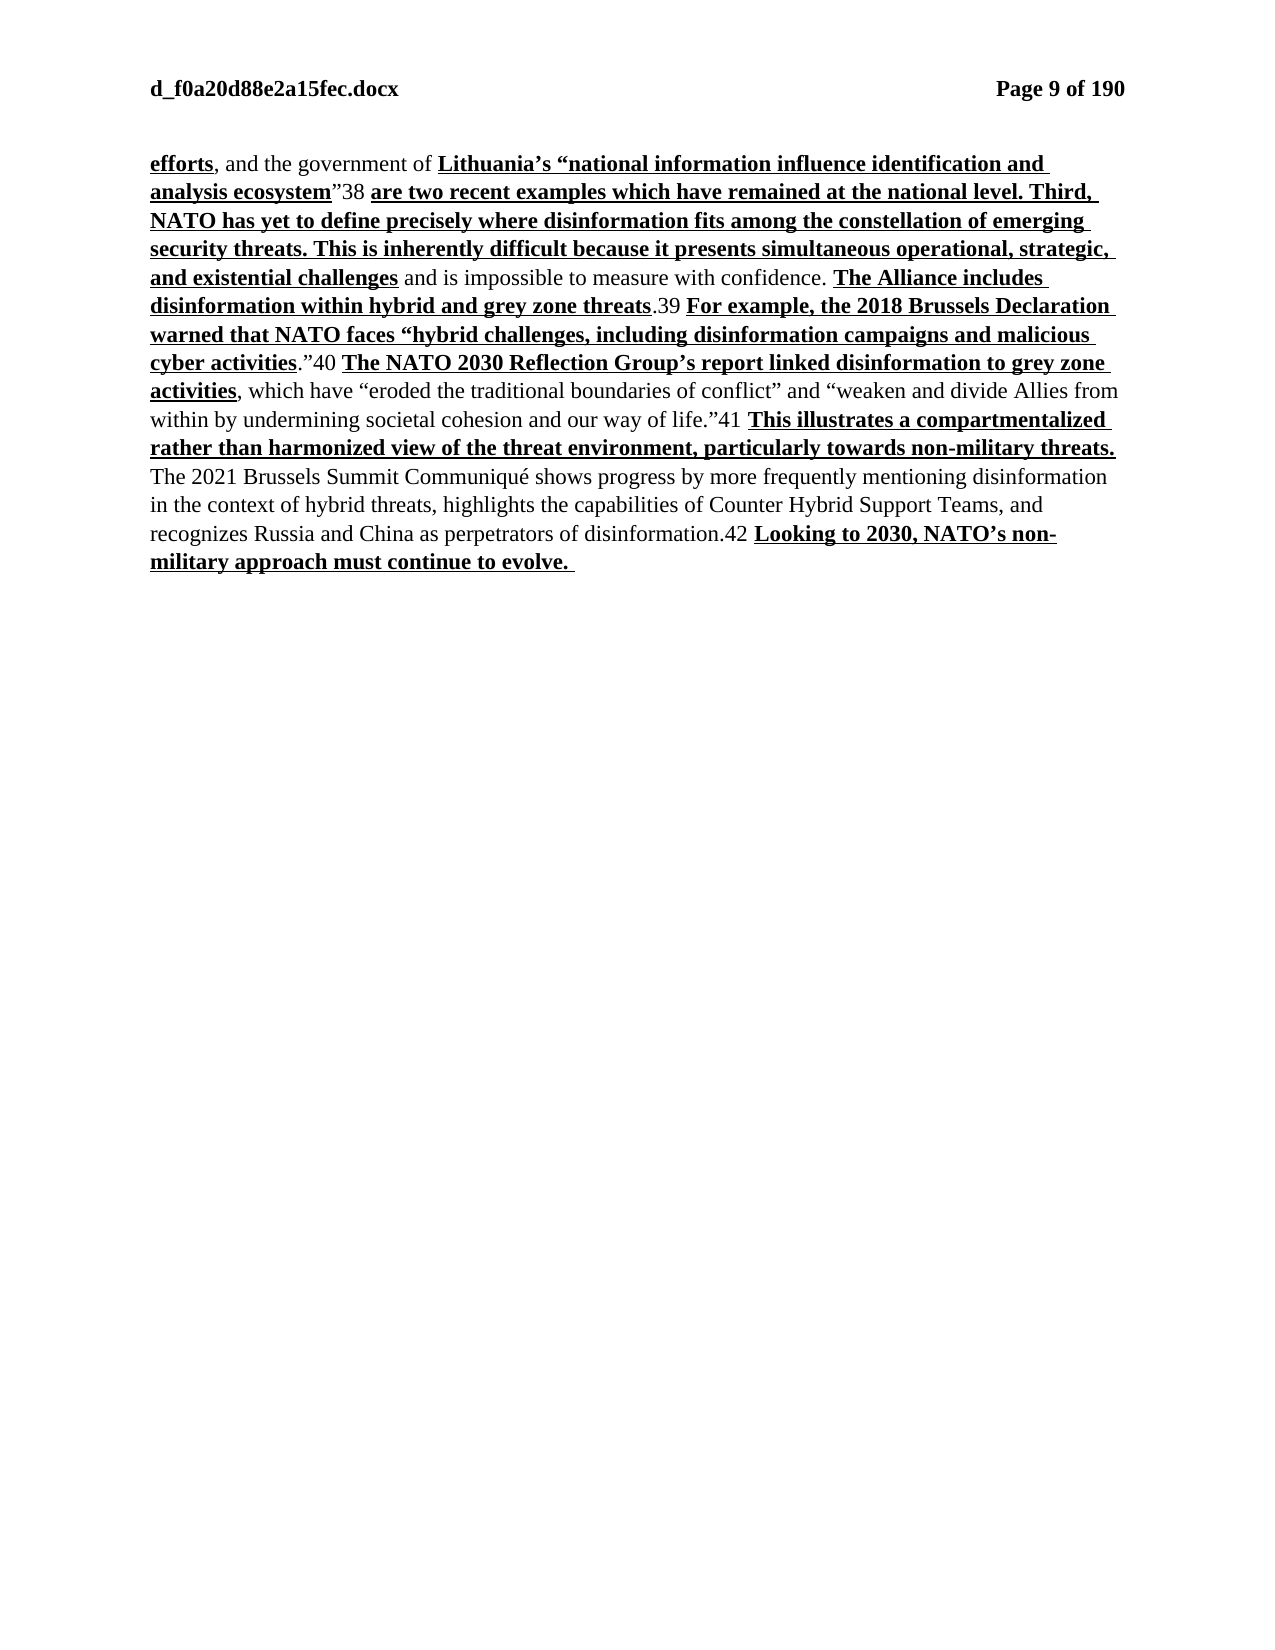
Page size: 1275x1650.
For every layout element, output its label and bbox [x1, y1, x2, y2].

text [150, 150, 1125, 574]
